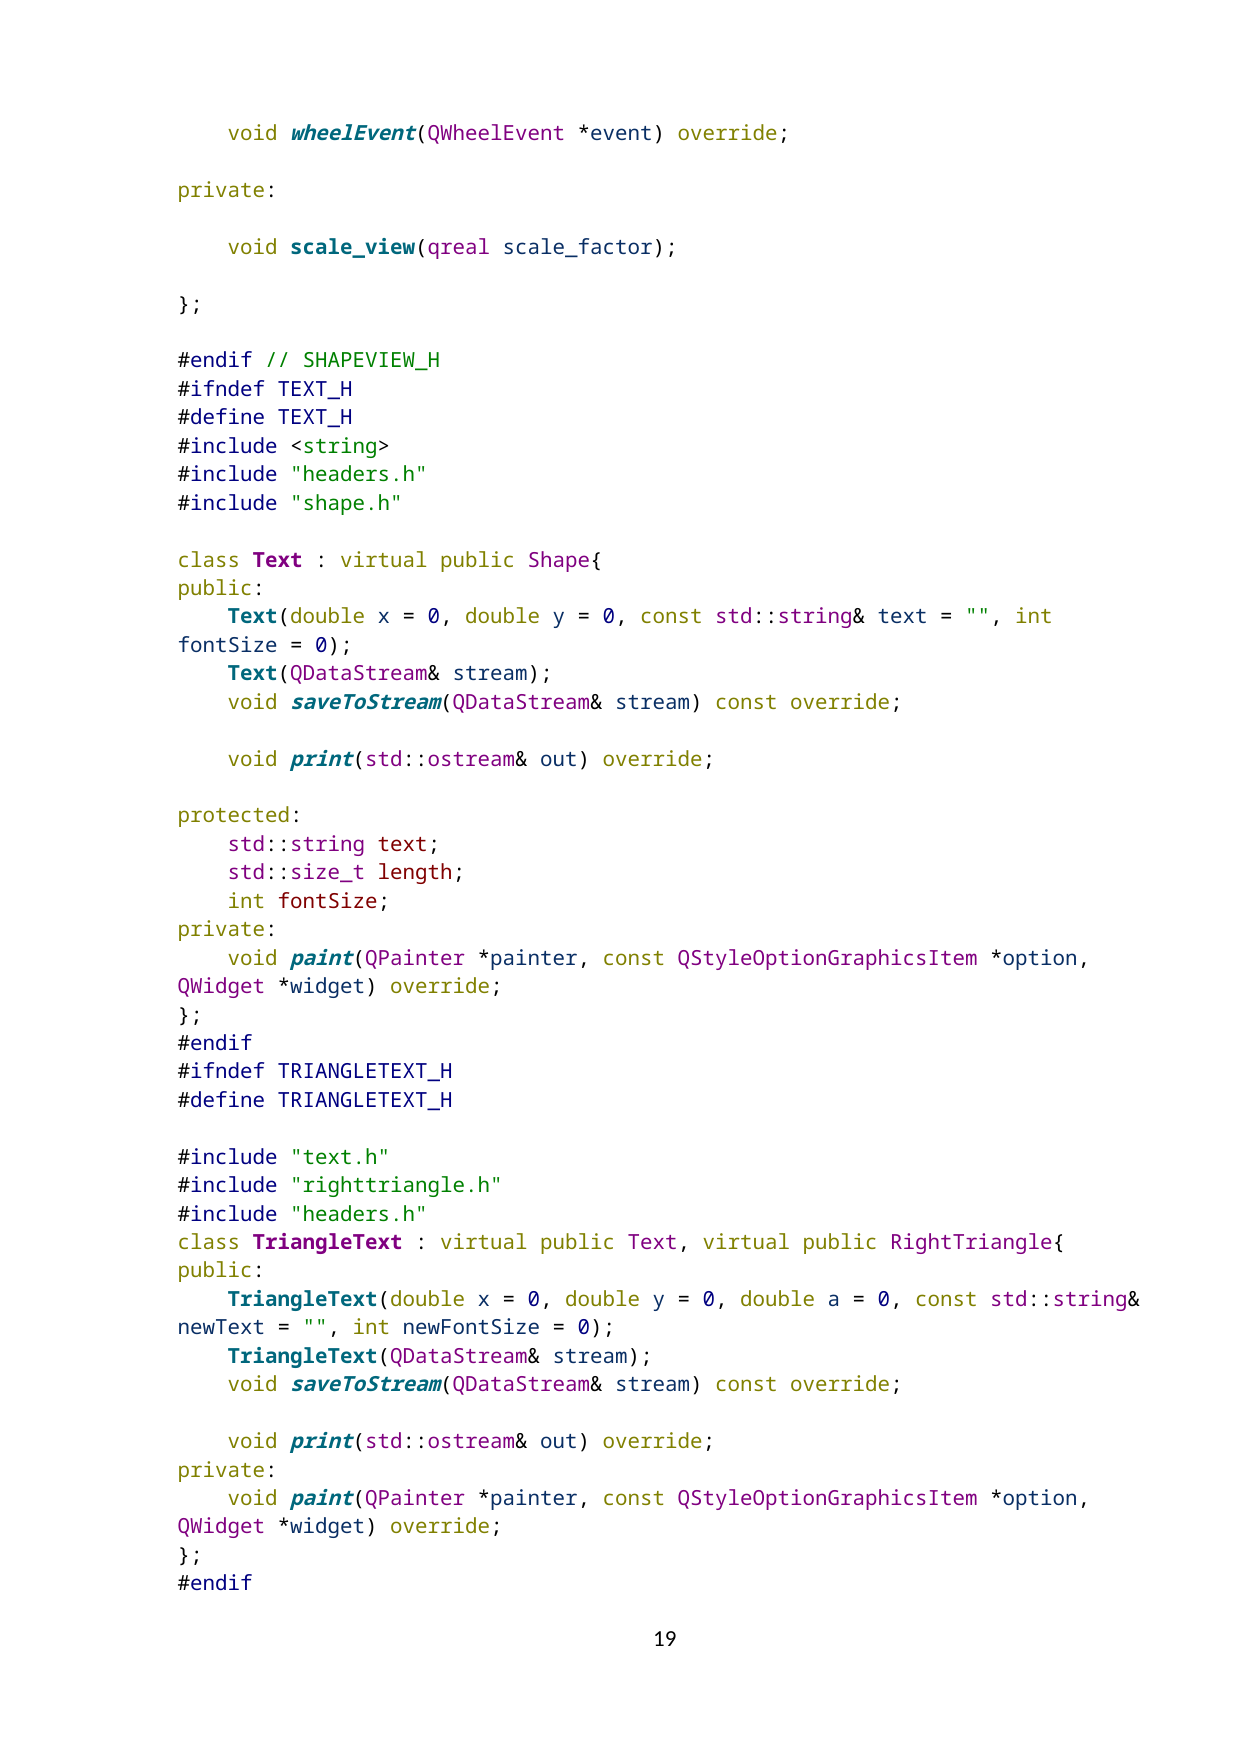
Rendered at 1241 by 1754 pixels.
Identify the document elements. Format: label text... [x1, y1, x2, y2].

text Text(QDataStream& stream); [177, 658, 1152, 687]
text #include "righttriangle.h" [177, 1170, 1152, 1199]
text std::size_t length; [177, 857, 1152, 886]
text #ifndef TEXT_H [177, 374, 1152, 402]
text #include "headers.h" [177, 459, 1152, 488]
text void saveToStream(QDataStream& stream) const override; [177, 1369, 1152, 1398]
text }; [177, 289, 1152, 317]
text void print(std::ostream& out) override; [177, 744, 1152, 772]
text #endif [177, 1028, 1152, 1057]
text protected: [177, 801, 1152, 829]
text private: [177, 914, 1152, 943]
text int fontSize; [177, 886, 1152, 914]
text class TriangleText : virtual public Text, virtual public RightTriangle{ [177, 1227, 1152, 1256]
text #include "shape.h" [177, 488, 1152, 516]
text }; [177, 1540, 1152, 1568]
text public: [177, 573, 1152, 602]
text void wheelEvent(QWheelEvent *event) override; [177, 118, 1152, 147]
text void print(std::ostream& out) override; [177, 1426, 1152, 1455]
text TriangleText(double x = 0, double y = 0, double a = 0, const std::string& newText = "", int newFontSize = 0); [177, 1284, 1152, 1341]
text class Text : virtual public Shape{ [177, 545, 1152, 573]
text void scale_view(qreal scale_factor); [177, 232, 1152, 260]
text #endif [177, 1568, 1152, 1597]
text #ifndef TRIANGLETEXT_H [177, 1057, 1152, 1085]
text #define TEXT_H [177, 402, 1152, 431]
text #include "headers.h" [177, 1199, 1152, 1227]
text TriangleText(QDataStream& stream); [177, 1341, 1152, 1369]
text private: [177, 1455, 1152, 1483]
text public: [177, 1256, 1152, 1284]
text void paint(QPainter *painter, const QStyleOptionGraphicsItem *option, QWidget *widget) override; [177, 943, 1152, 1000]
text #endif // SHAPEVIEW_H [177, 346, 1152, 374]
text #define TRIANGLETEXT_H [177, 1085, 1152, 1113]
text void paint(QPainter *painter, const QStyleOptionGraphicsItem *option, QWidget *widget) override; [177, 1483, 1152, 1540]
text std::string text; [177, 829, 1152, 857]
text void saveToStream(QDataStream& stream) const override; [177, 687, 1152, 715]
text Text(double x = 0, double y = 0, const std::string& text = "", int fontSize = 0); [177, 602, 1152, 658]
text }; [177, 1000, 1152, 1028]
text private: [177, 175, 1152, 203]
text #include "text.h" [177, 1142, 1152, 1170]
text #include <string> [177, 431, 1152, 459]
